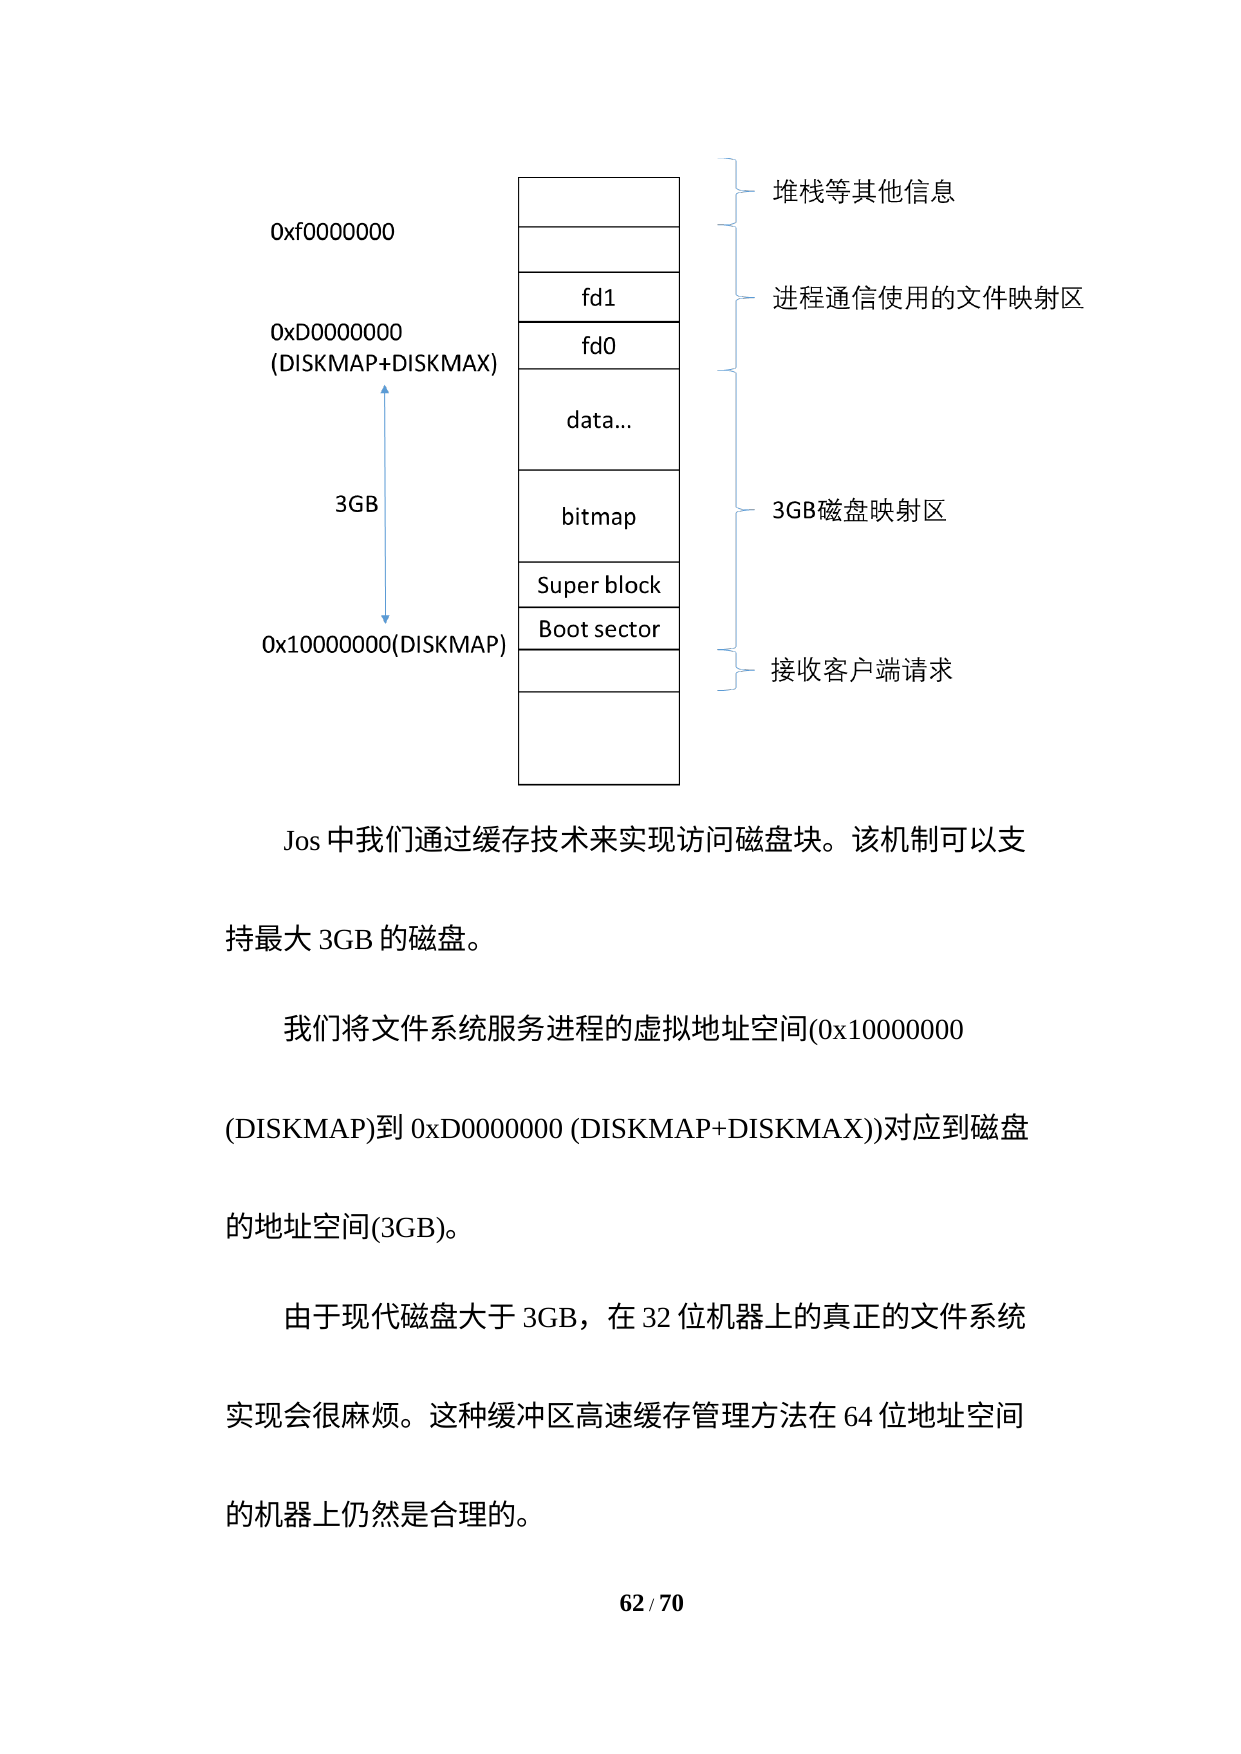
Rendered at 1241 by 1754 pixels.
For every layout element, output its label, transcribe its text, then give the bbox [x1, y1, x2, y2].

text Jos中我们通过缓存技术来实现访问磁盘块。该机制可以支持最大3GB的磁盘。 [225, 798, 1053, 976]
text 由于现代磁盘大于3GB，在32位机器上的真正的文件系统实现会很麻烦。这种缓冲区高速缓存管理方法在64位地址空间的机器上仍然是合理的。 [225, 1275, 1053, 1553]
picture [245, 158, 1110, 786]
text 我们将文件系统服务进程的虚拟地址空间(0x10000000 (DISKMAP)到0xD0000000 (DISKMAP+DISKMAX))对应到磁盘的地址空间(3GB)。 [225, 987, 1053, 1264]
